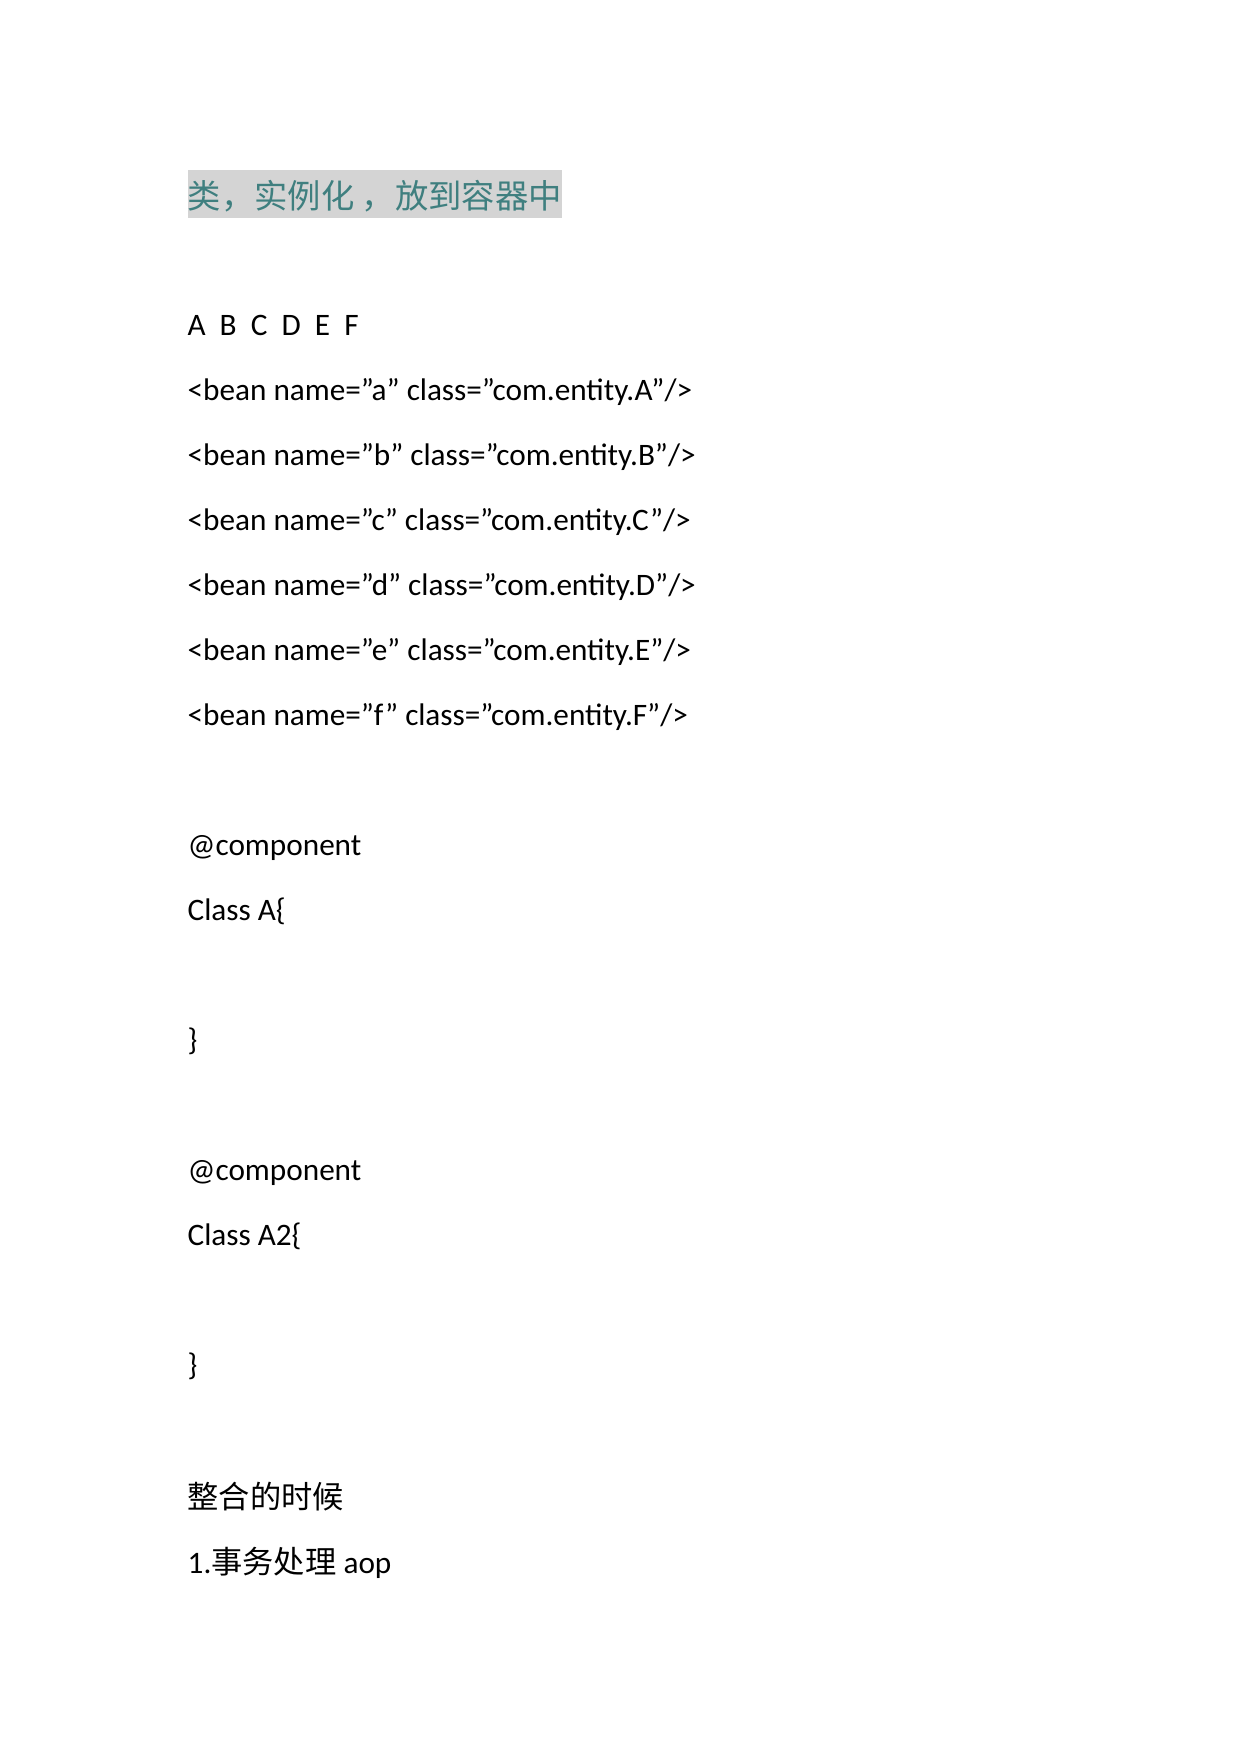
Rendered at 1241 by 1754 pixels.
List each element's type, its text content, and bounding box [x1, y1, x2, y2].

text 整合的时候 [187, 1462, 1053, 1527]
text <bean name=”c” class=”com.entity.C”/> [187, 487, 1053, 552]
text <bean name=”b” class=”com.entity.B”/> [187, 422, 1053, 487]
text A B C D E F [187, 292, 1053, 357]
text } [187, 1007, 1053, 1072]
text <bean name=”e” class=”com.entity.E”/> [187, 617, 1053, 682]
text <bean name=”f” class=”com.entity.F”/> [187, 682, 1053, 747]
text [187, 162, 1053, 227]
text Class A{ [187, 877, 1053, 942]
text <bean name=”a” class=”com.entity.A”/> [187, 357, 1053, 422]
text <bean name=”d” class=”com.entity.D”/> [187, 552, 1053, 617]
text @component [187, 812, 1053, 877]
text Class A2{ [187, 1202, 1053, 1267]
text } [187, 1332, 1053, 1397]
text @component [187, 1137, 1053, 1202]
text 1.事务处理 aop [187, 1527, 1053, 1592]
